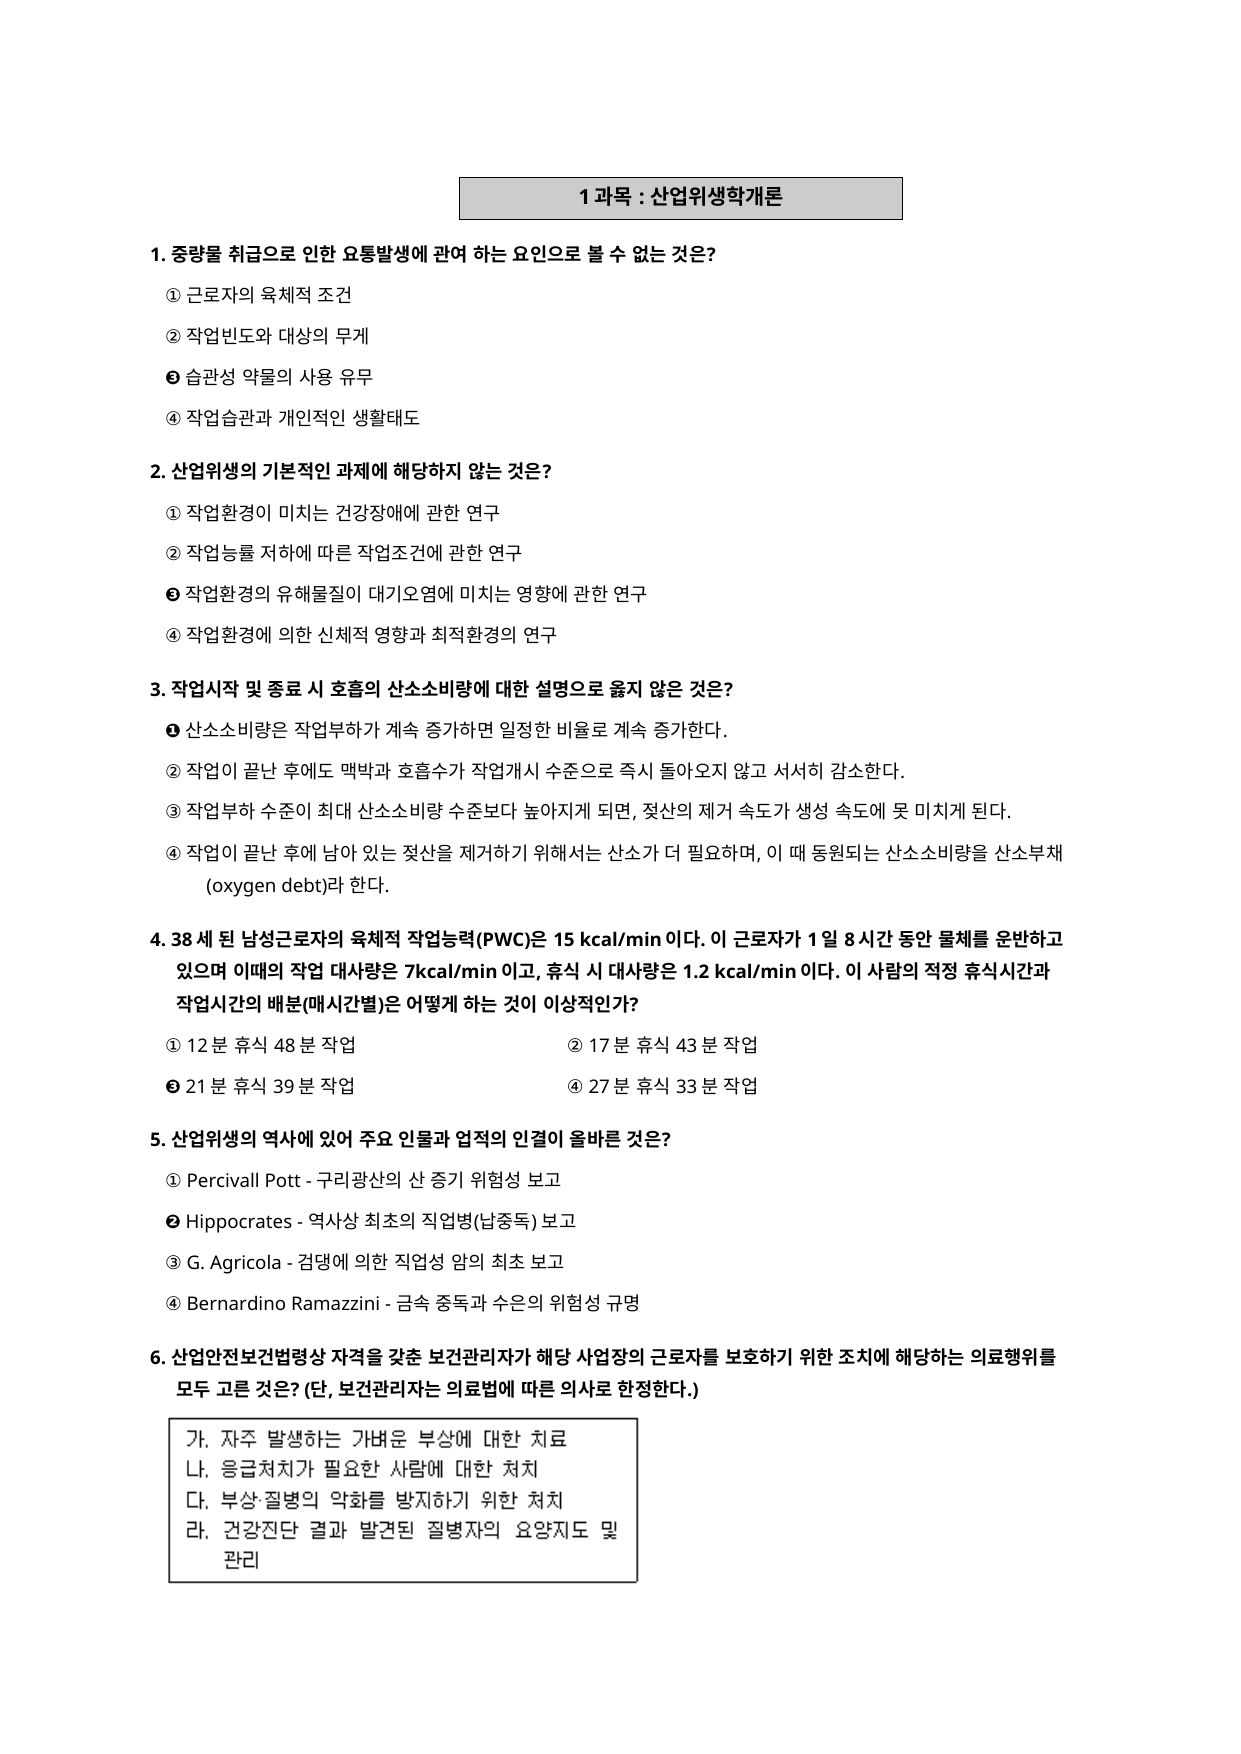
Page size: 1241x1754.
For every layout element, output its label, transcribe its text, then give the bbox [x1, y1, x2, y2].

text ① 근로자의 육체적 조건 [150, 281, 1090, 308]
text 1. 중량물 취급으로 인한 요통발생에 관여 하는 요인으로 볼 수 없는 것은? [150, 240, 1090, 267]
text ④ 작업습관과 개인적인 생활태도 [150, 404, 1090, 431]
text ② 작업빈도와 대상의 무게 [150, 322, 1090, 349]
table_header 1과목 : 산업위생학개론 [460, 178, 902, 219]
text ❸ 습관성 약물의 사용 유무 [150, 363, 1090, 390]
text 5. 산업위생의 역사에 있어 주요 인물과 업적의 인결이 올바른 것은? [150, 1125, 1090, 1152]
text ② 작업능률 저하에 따른 작업조건에 관한 연구 [150, 539, 1090, 566]
text ③ 작업부하 수준이 최대 산소소비량 수준보다 높아지게 되면, 젖산의 제거 속도가 생성 속도에 못 미치게 된다. [150, 797, 1090, 824]
text 4. 38세 된 남성근로자의 육체적 작업능력(PWC)은 15 kcal/min이다. 이 근로자가 1일 8시간 동안 물체를 운반하고 있으며 이때의 작업 대사량은 7kcal/min이고, 휴식 시 대사량은 1.2 kcal/min이다. 이 사람의 적정 휴식시간과 작업시간의 배분(매시간별)은 어떻게 하는 것이 이상적인가? [150, 924, 1090, 1017]
text ② 작업이 끝난 후에도 맥박과 호흡수가 작업개시 수준으로 즉시 돌아오지 않고 서서히 감소한다. [150, 756, 1090, 783]
text ① 작업환경이 미치는 건강장애에 관한 연구 [150, 498, 1090, 525]
text ❶ 산소소비량은 작업부하가 계속 증가하면 일정한 비율로 계속 증가한다. [150, 715, 1090, 742]
text 6. 산업안전보건법령상 자격을 갖춘 보건관리자가 해당 사업장의 근로자를 보호하기 위한 조치에 해당하는 의료행위를 모두 고른 것은? (단, 보건관리자는 의료법에 따른 의사로 한정한다.) [150, 1342, 1090, 1402]
picture [164, 1415, 643, 1588]
text ③ G. Agricola - 검댕에 의한 직업성 암의 최초 보고 [150, 1248, 1090, 1275]
text ❷ Hippocrates - 역사상 최초의 직업병(납중독) 보고 [150, 1207, 1090, 1234]
text ④ 작업환경에 의한 신체적 영향과 최적환경의 연구 [150, 621, 1090, 648]
text ④ 작업이 끝난 후에 남아 있는 젖산을 제거하기 위해서는 산소가 더 필요하며, 이 때 동원되는 산소소비량을 산소부채(oxygen debt)라 한다. [150, 838, 1090, 898]
text ❸ 21분 휴식 39분 작업 ④ 27분 휴식 33분 작업 [150, 1071, 1090, 1099]
text 2. 산업위생의 기본적인 과제에 해당하지 않는 것은? [150, 457, 1090, 484]
text 3. 작업시작 및 종료 시 호흡의 산소소비량에 대한 설명으로 옳지 않은 것은? [150, 674, 1090, 702]
text ④ Bernardino Ramazzini - 금속 중독과 수은의 위험성 규명 [150, 1289, 1090, 1316]
text ① Percivall Pott - 구리광산의 산 증기 위험성 보고 [150, 1166, 1090, 1193]
text ① 12분 휴식 48분 작업 ② 17분 휴식 43분 작업 [150, 1030, 1090, 1057]
text ❸ 작업환경의 유해물질이 대기오염에 미치는 영향에 관한 연구 [150, 580, 1090, 607]
